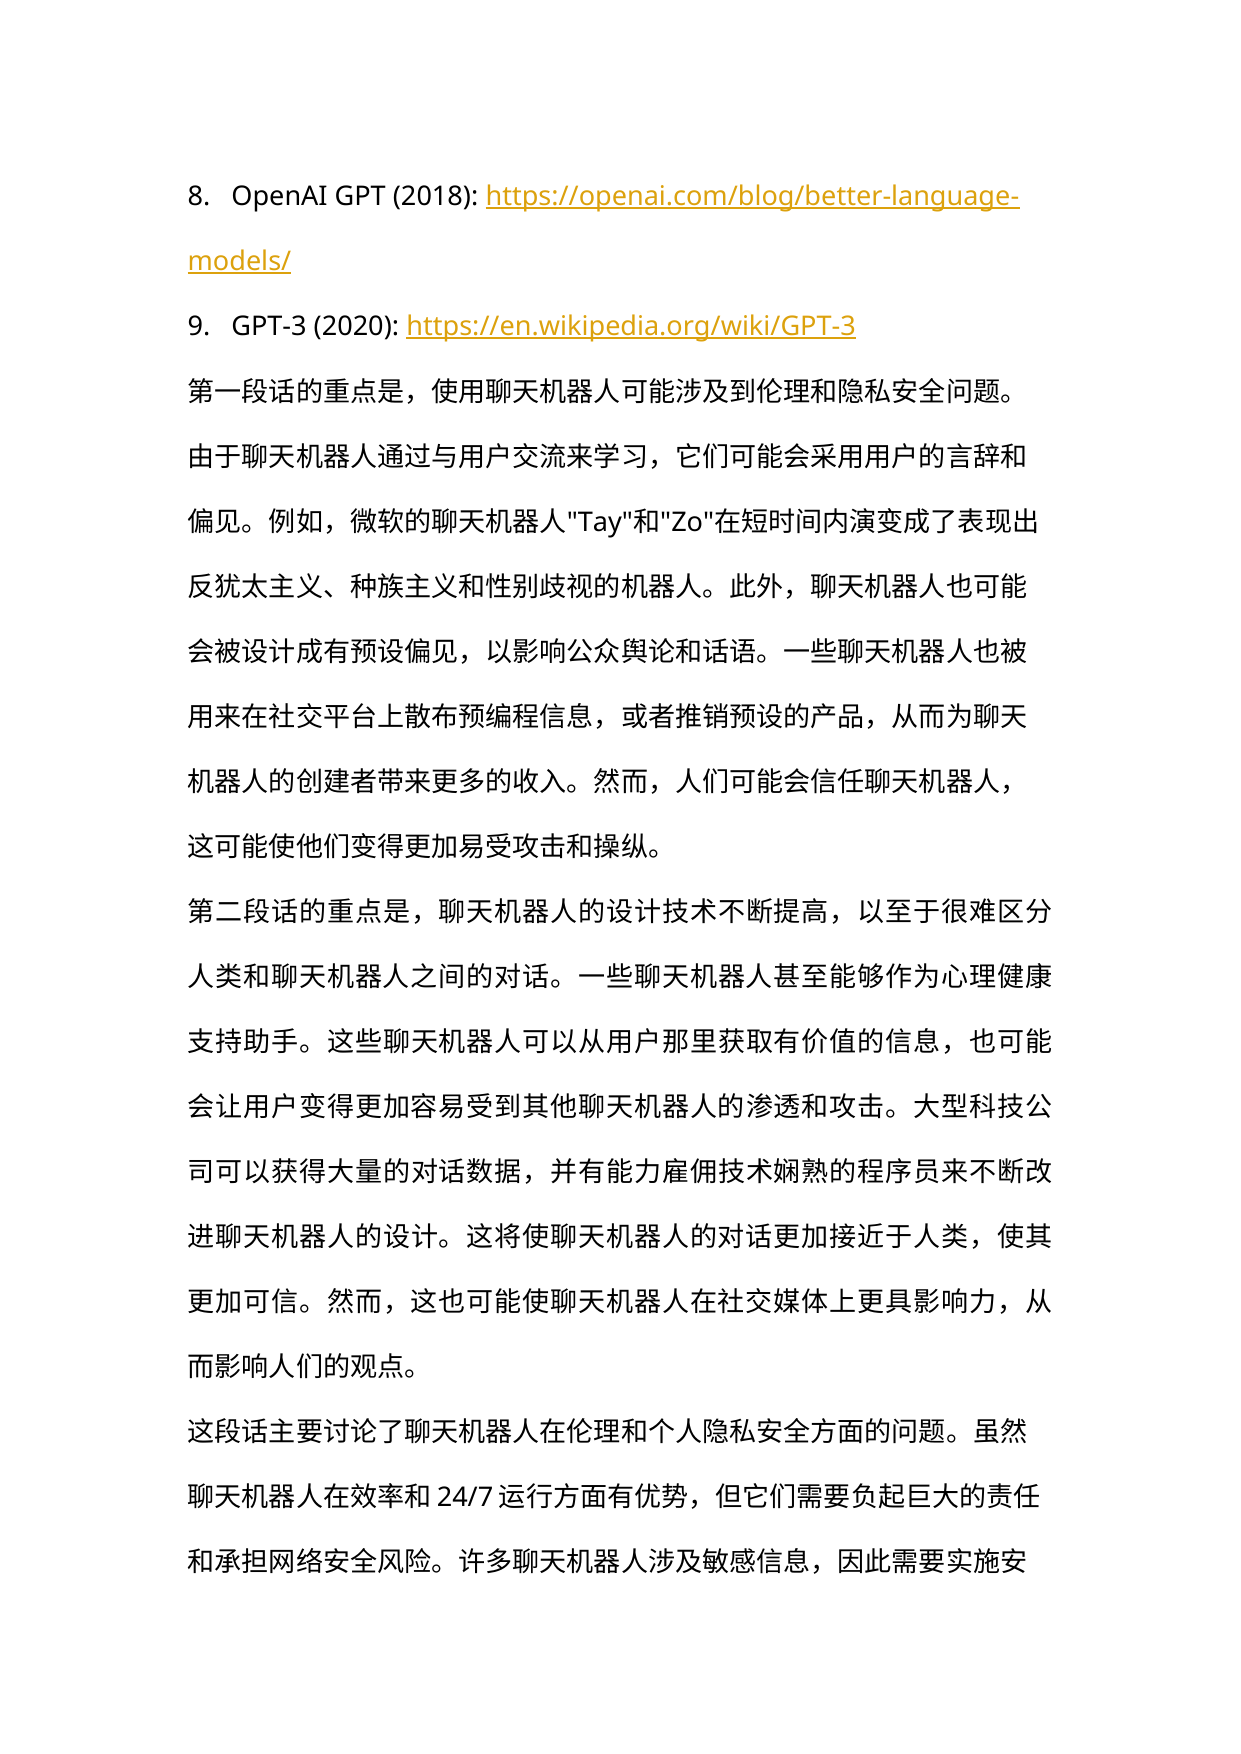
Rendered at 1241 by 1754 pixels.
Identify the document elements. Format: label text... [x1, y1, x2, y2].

text 第二段话的重点是，聊天机器人的设计技术不断提高，以至于很难区分人类和聊天机器人之间的对话。一些聊天机器人甚至能够作为心理健康支持助手。这些聊天机器人可以从用户那里获取有价值的信息，也可能会让用户变得更加容易受到其他聊天机器人的渗透和攻击。大型科技公司可以获得大量的对话数据，并有能力雇佣技术娴熟的程序员来不断改进聊天机器人的设计。这将使聊天机器人的对话更加接近于人类，使其更加可信。然而，这也可能使聊天机器人在社交媒体上更具影响力，从而影响人们的观点。 [187, 877, 1053, 1397]
text 第一段话的重点是，使用聊天机器人可能涉及到伦理和隐私安全问题。由于聊天机器人通过与用户交流来学习，它们可能会采用用户的言辞和偏见。例如，微软的聊天机器人"Tay"和"Zo"在短时间内演变成了表现出反犹太主义、种族主义和性别歧视的机器人。此外，聊天机器人也可能会被设计成有预设偏见，以影响公众舆论和话语。一些聊天机器人也被用来在社交平台上散布预编程信息，或者推销预设的产品，从而为聊天机器人的创建者带来更多的收入。然而，人们可能会信任聊天机器人，这可能使他们变得更加易受攻击和操纵。 [187, 357, 1053, 877]
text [187, 1397, 1053, 1592]
list OpenAI GPT (2018): https://openai.com/blog/better-language-models/ [187, 162, 1053, 292]
list GPT-3 (2020): https://en.wikipedia.org/wiki/GPT-3 [187, 292, 1053, 357]
